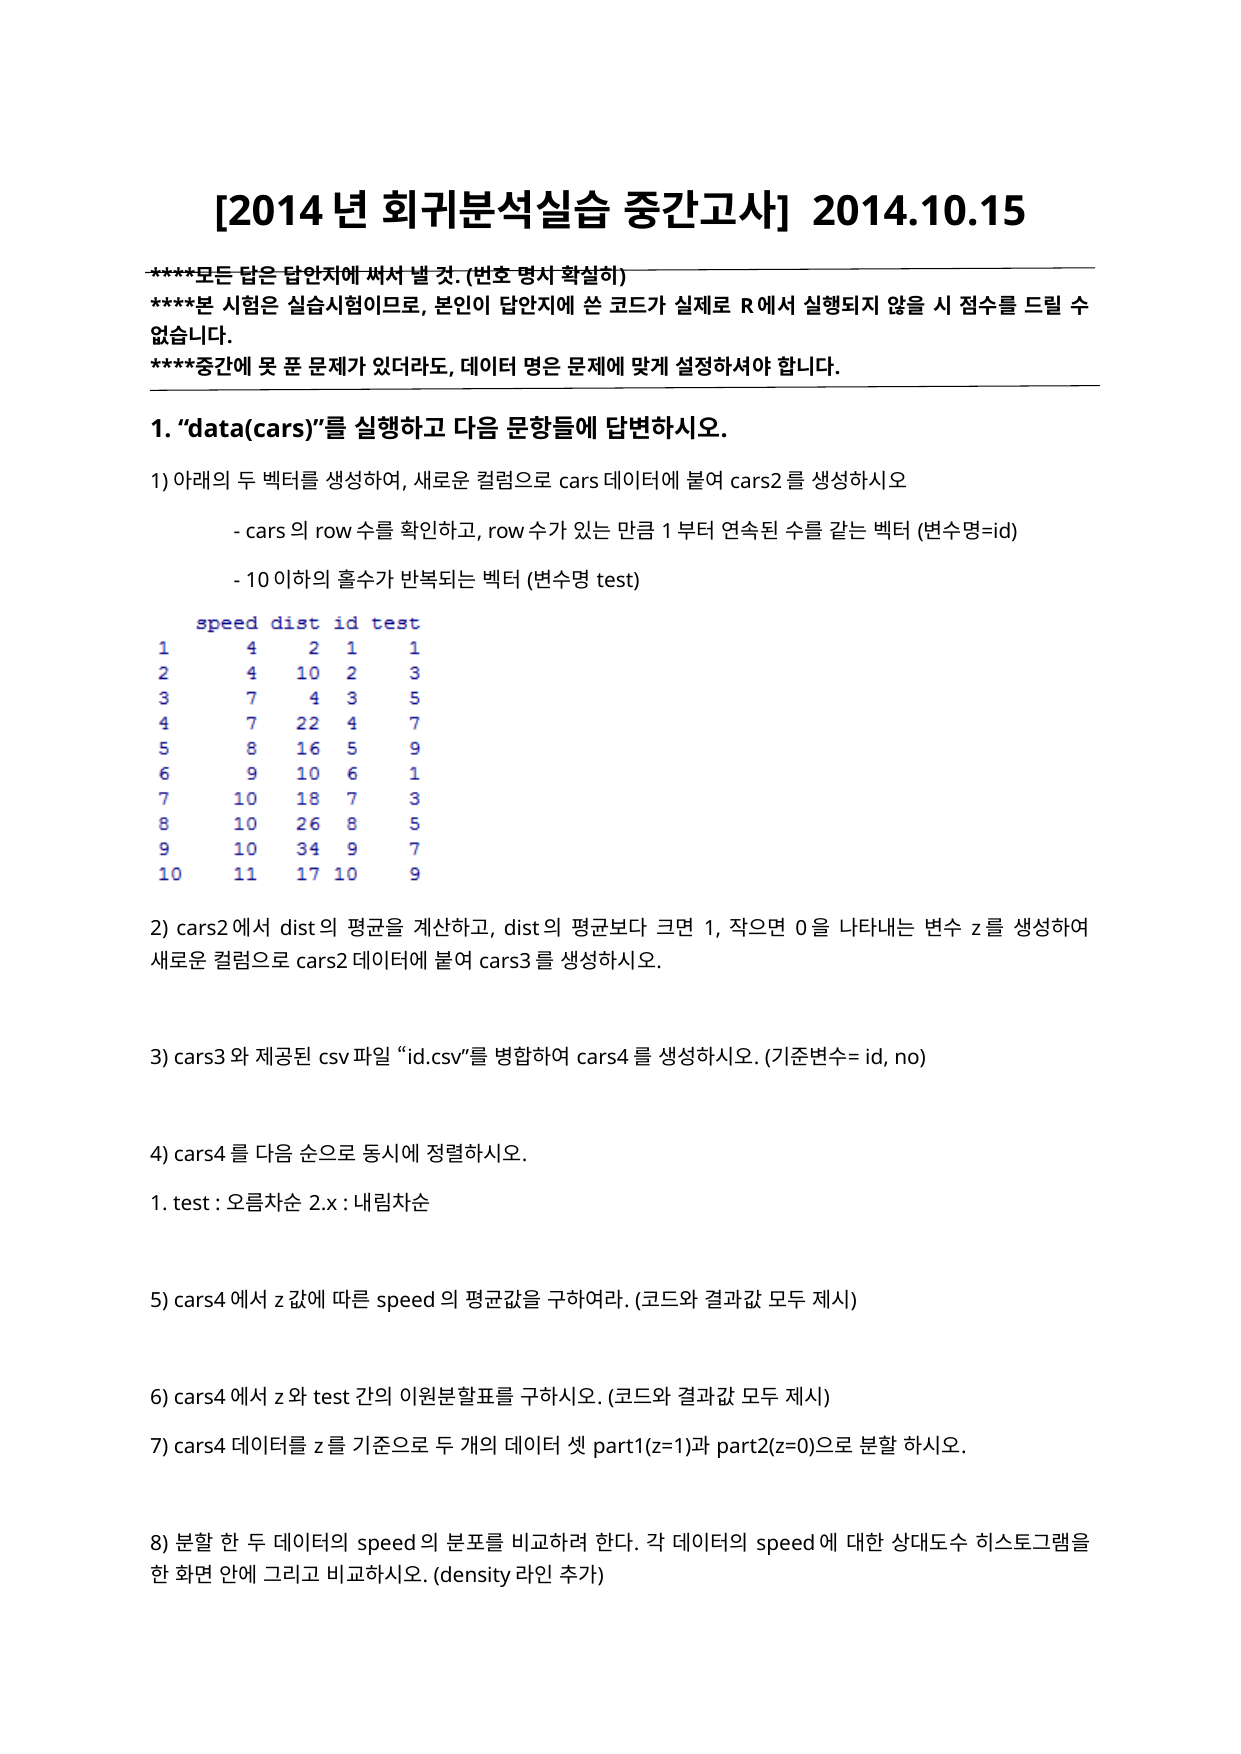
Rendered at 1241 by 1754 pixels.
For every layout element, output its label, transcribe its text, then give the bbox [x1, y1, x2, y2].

text 1. “data(cars)”를 실행하고 다음 문항들에 답변하시오. [150, 409, 1090, 445]
text 3) cars3와 제공된 csv파일 “id.csv”를 병합하여 cars4를 생성하시오. (기준변수= id, no) [150, 1041, 1090, 1071]
text 1) 아래의 두 벡터를 생성하여, 새로운 컬럼으로 cars데이터에 붙여 cars2를 생성하시오 [150, 464, 1090, 495]
text ****모든 답은 답안지에 써서 낼 것. (번호 명시 확실히) [150, 269, 1090, 289]
text 7) cars4 데이터를 z를 기준으로 두 개의 데이터 셋 part1(z=1)과 part2(z=0)으로 분할 하시오. [150, 1429, 1090, 1460]
text [2014년 회귀분석실습 중간고사] 2014.10.15 [150, 177, 1090, 238]
text 1. test : 오름차순 2.x : 내림차순 [150, 1187, 1090, 1217]
text ****중간에 못 푼 문제가 있더라도, 데이터 명은 문제에 맞게 설정하셔야 합니다. [150, 350, 1090, 380]
text 8) 분할 한 두 데이터의 speed의 분포를 비교하려 한다. 각 데이터의 speed에 대한 상대도수 히스토그램을 한 화면 안에 그리고 비교하시오. (density라인 추가) [150, 1526, 1090, 1589]
text ****본 시험은 실습시험이므로, 본인이 답안지에 쓴 코드가 실제로 R에서 실행되지 않을 시 점수를 드릴 수 없습니다. [150, 289, 1090, 350]
picture [150, 612, 439, 893]
text - 10이하의 홀수가 반복되는 벡터 (변수명 test) [150, 563, 1090, 594]
text - cars의 row수를 확인하고, row수가 있는 만큼 1부터 연속된 수를 같는 벡터 (변수명=id) [150, 514, 1090, 544]
text 6) cars4에서 z와 test 간의 이원분할표를 구하시오. (코드와 결과값 모두 제시) [150, 1380, 1090, 1410]
text 5) cars4에서 z값에 따른 speed의 평균값을 구하여라. (코드와 결과값 모두 제시) [150, 1283, 1090, 1314]
text 2) cars2에서 dist의 평균을 계산하고, dist의 평균보다 크면 1, 작으면 0을 나타내는 변수 z를 생성하여 새로운 컬럼으로 cars2데이터에 붙여 cars3를 생성하시오. [150, 911, 1090, 974]
text 4) cars4를 다음 순으로 동시에 정렬하시오. [150, 1137, 1090, 1168]
